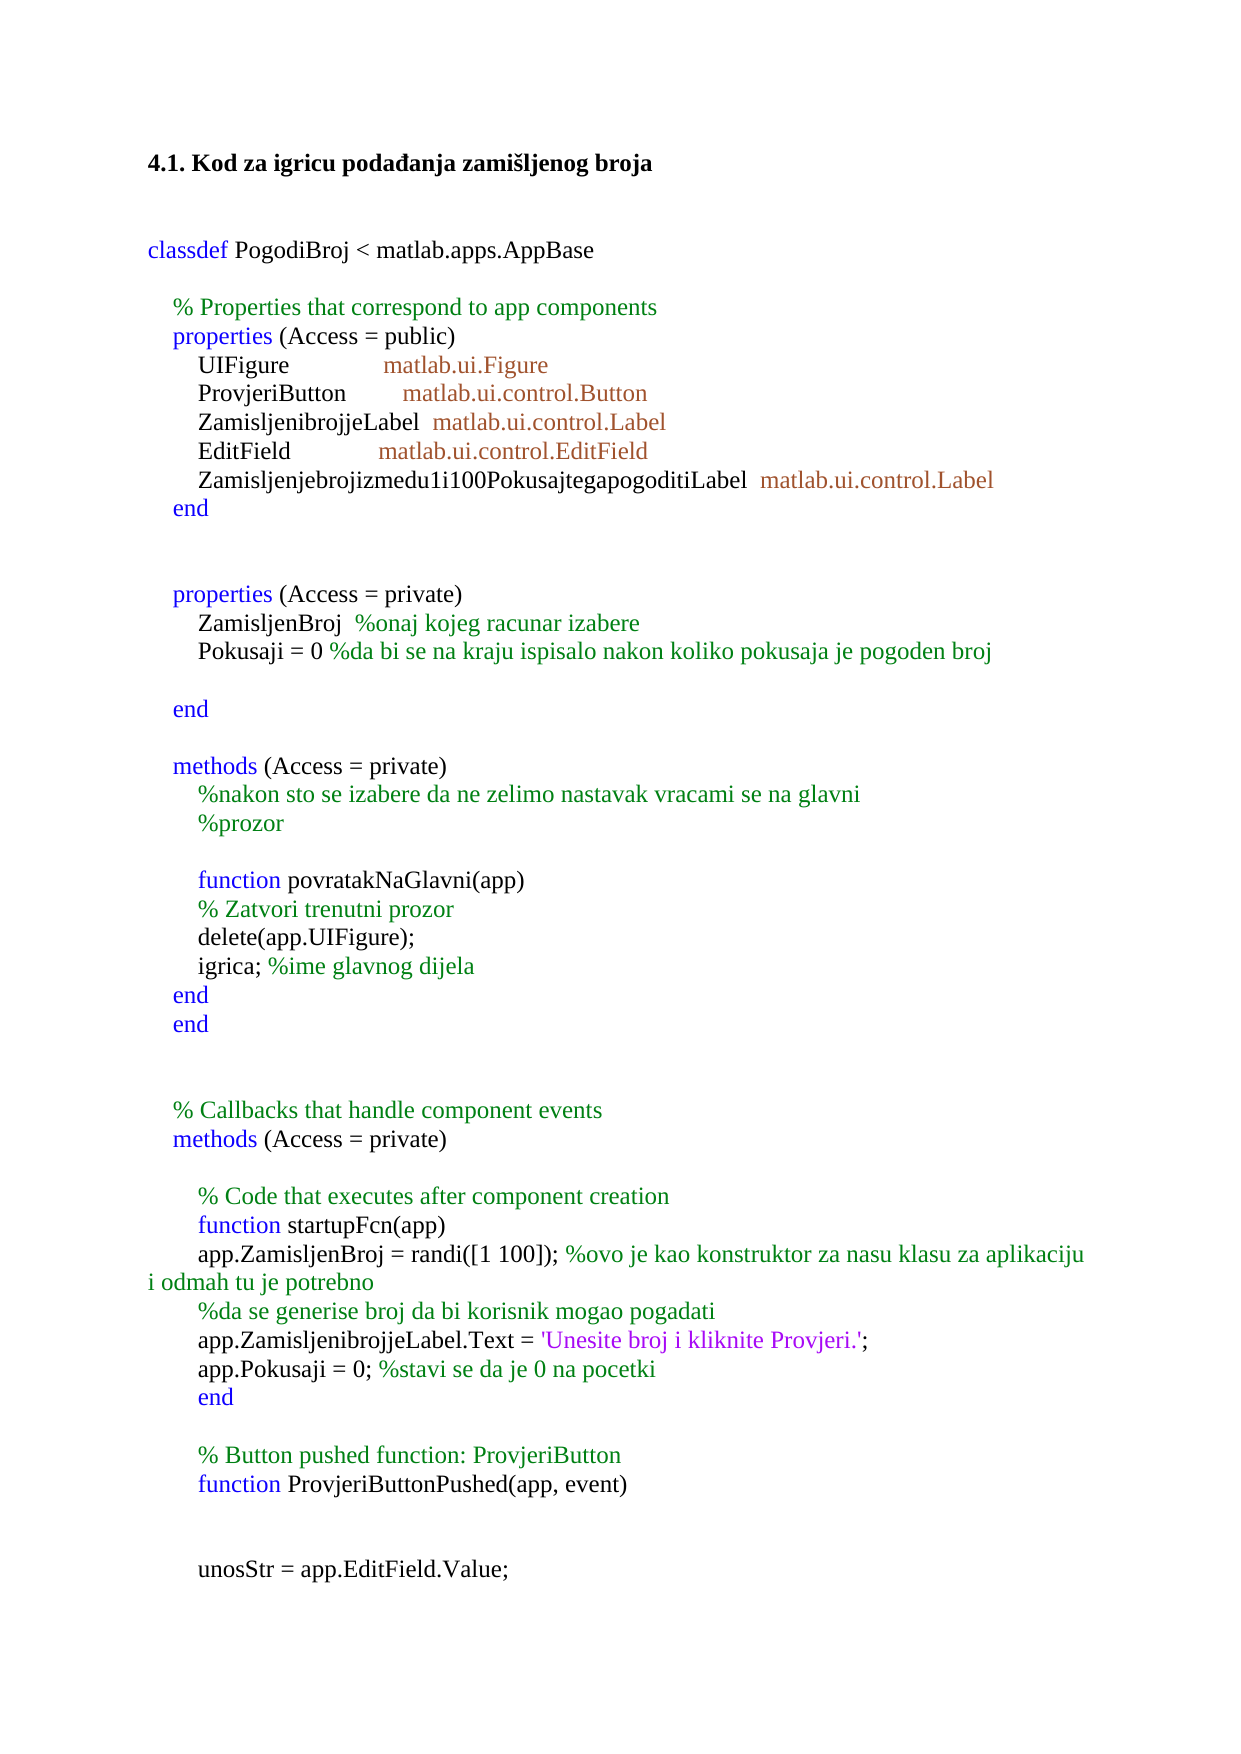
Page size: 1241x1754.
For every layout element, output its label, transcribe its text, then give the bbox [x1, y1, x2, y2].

subtitle 4.1. Kod za igricu podađanja zamišljenog broja [148, 148, 1093, 176]
text delete(app.UIFigure); [148, 922, 1093, 951]
text EditField matlab.ui.control.EditField [148, 436, 1093, 465]
text unosStr = app.EditField.Value; [148, 1554, 1093, 1583]
text app.Pokusaji = 0; %stavi se da je 0 na pocetki [148, 1354, 1093, 1382]
text ProvjeriButton matlab.ui.control.Button [148, 378, 1093, 407]
text ZamisljenBroj %onaj kojeg racunar izabere [148, 608, 1093, 636]
text end [148, 694, 1093, 723]
text %nakon sto se izabere da ne zelimo nastavak vracami se na glavni [148, 779, 1093, 808]
text % Properties that correspond to app components [148, 292, 1093, 321]
text function povratakNaGlavni(app) [148, 865, 1093, 894]
text function startupFcn(app) [148, 1210, 1093, 1239]
text methods (Access = private) [148, 751, 1093, 779]
text properties (Access = public) [148, 321, 1093, 350]
text methods (Access = private) [148, 1124, 1093, 1152]
text end [148, 493, 1093, 522]
text Pokusaji = 0 %da bi se na kraju ispisalo nakon koliko pokusaja je pogoden broj [148, 636, 1093, 665]
text properties (Access = private) [148, 579, 1093, 608]
text % Callbacks that handle component events [148, 1095, 1093, 1124]
text UIFigure matlab.ui.Figure [148, 350, 1093, 378]
text % Button pushed function: ProvjeriButton [148, 1440, 1093, 1469]
text Zamisljenjebrojizmedu1i100PokusajtegapogoditiLabel matlab.ui.control.Label [148, 465, 1093, 493]
text app.ZamisljenibrojjeLabel.Text = 'Unesite broj i kliknite Provjeri.'; [148, 1325, 1093, 1354]
text % Zatvori trenutni prozor [148, 894, 1093, 922]
text end [148, 1009, 1093, 1037]
text end [148, 1382, 1093, 1411]
text end [148, 980, 1093, 1009]
text function ProvjeriButtonPushed(app, event) [148, 1469, 1093, 1497]
text igrica; %ime glavnog dijela [148, 951, 1093, 980]
text %prozor [148, 808, 1093, 837]
text % Code that executes after component creation [148, 1181, 1093, 1210]
text app.ZamisljenBroj = randi([1 100]); %ovo je kao konstruktor za nasu klasu za aplikaciju i odmah tu je potrebno [148, 1239, 1093, 1296]
text ZamisljenibrojjeLabel matlab.ui.control.Label [148, 407, 1093, 436]
text classdef PogodiBroj < matlab.apps.AppBase [148, 235, 1093, 263]
text %da se generise broj da bi korisnik mogao pogadati [148, 1296, 1093, 1325]
